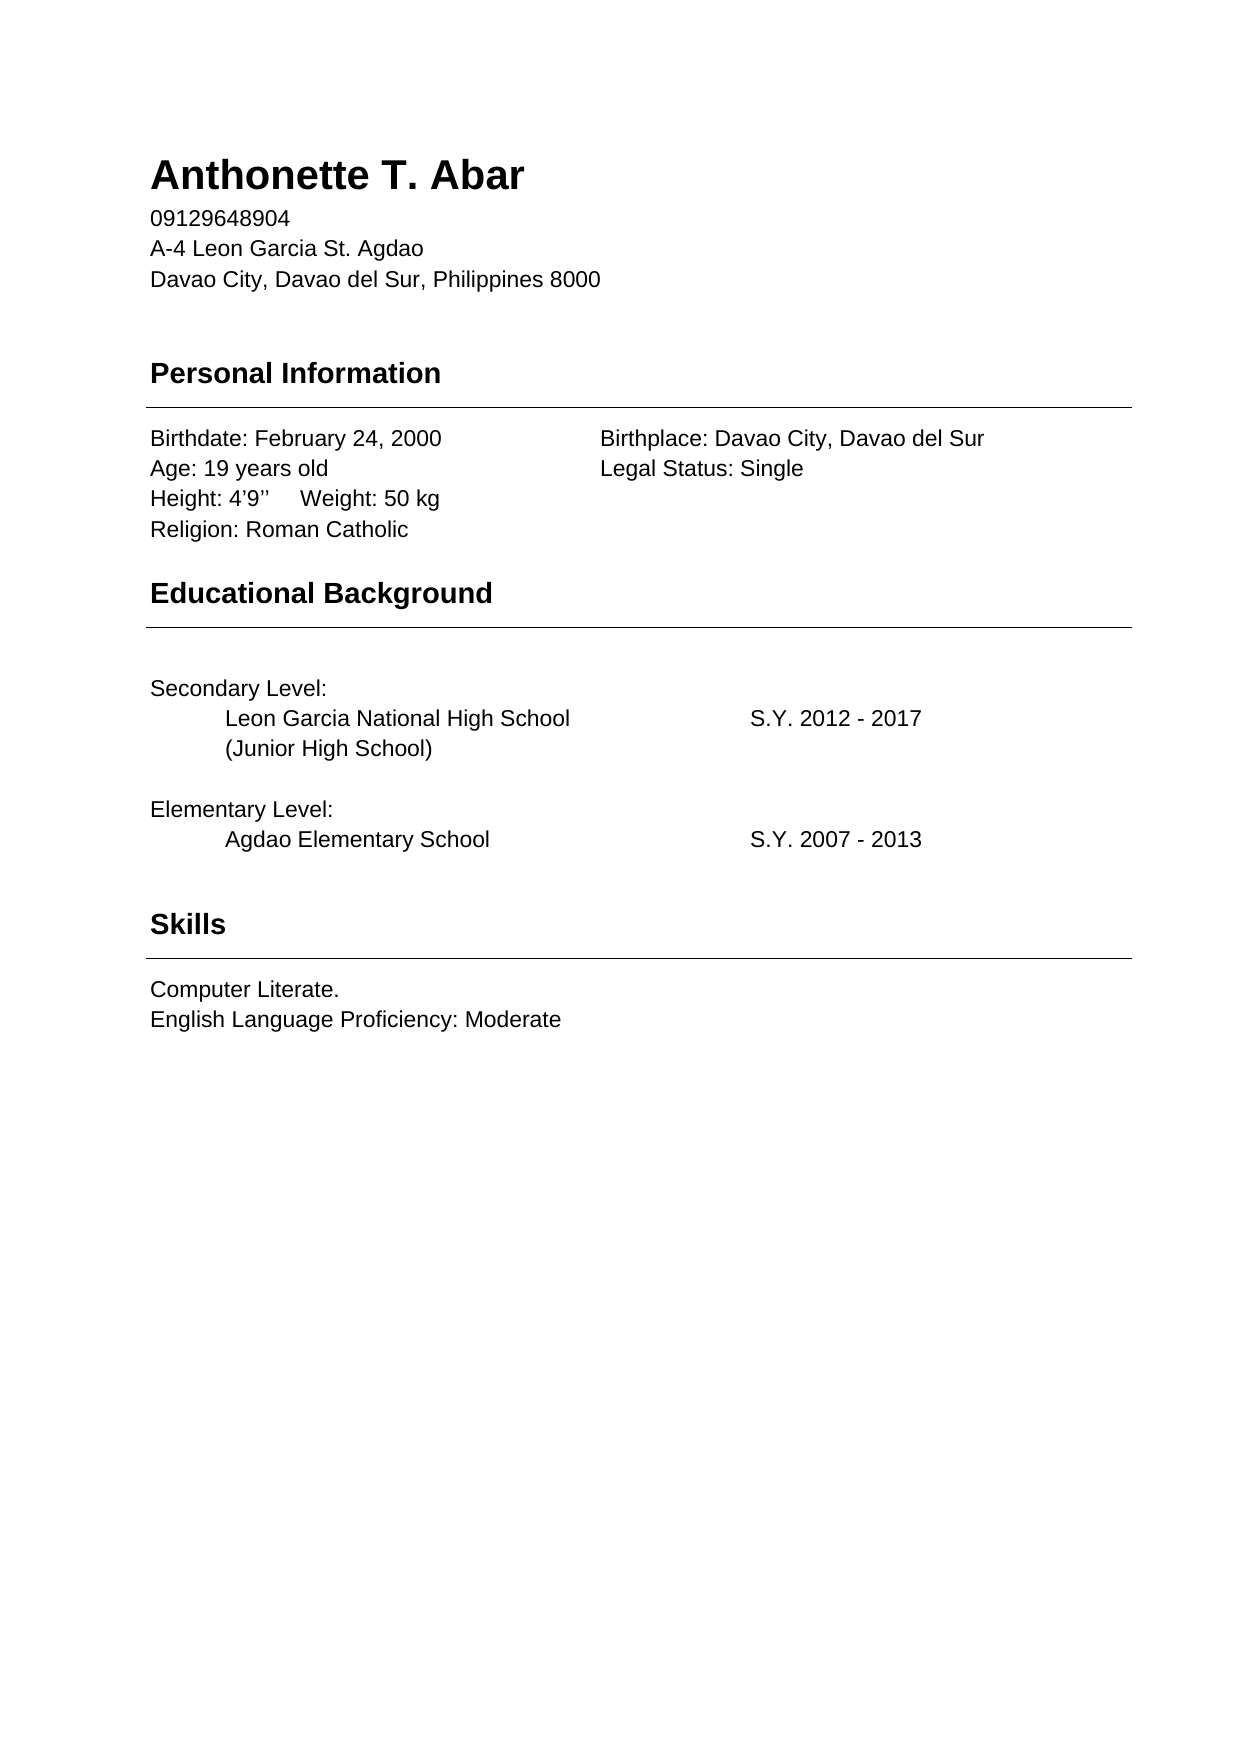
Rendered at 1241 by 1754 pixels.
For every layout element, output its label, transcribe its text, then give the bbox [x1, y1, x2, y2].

text Educational Background [150, 576, 1090, 609]
text 09129648904 [150, 205, 1090, 231]
text Agdao Elementary School S.Y. 2007 - 2013 [150, 826, 1090, 852]
text A-4 Leon Garcia St. Agdao [150, 235, 1090, 262]
text (Junior High School) [150, 735, 1090, 762]
text Height: 4’9’’ Weight: 50 kg [150, 485, 1090, 512]
text Computer Literate. [150, 976, 1090, 1002]
text Anthonette T. Abar [150, 150, 1090, 198]
text Davao City, Davao del Sur, Philippines 8000 [150, 266, 1090, 292]
text Skills [150, 907, 1090, 941]
text Elementary Level: [150, 796, 1090, 822]
text English Language Proficiency: Moderate [150, 1006, 1090, 1032]
text Personal Information [150, 356, 1090, 390]
text Secondary Level: [150, 675, 1090, 701]
text Age: 19 years old Legal Status: Single [150, 455, 1090, 481]
text Birthdate: February 24, 2000 Birthplace: Davao City, Davao del Sur [150, 425, 1090, 451]
text Religion: Roman Catholic [150, 516, 1090, 542]
text Leon Garcia National High School S.Y. 2012 - 2017 [150, 705, 1090, 731]
